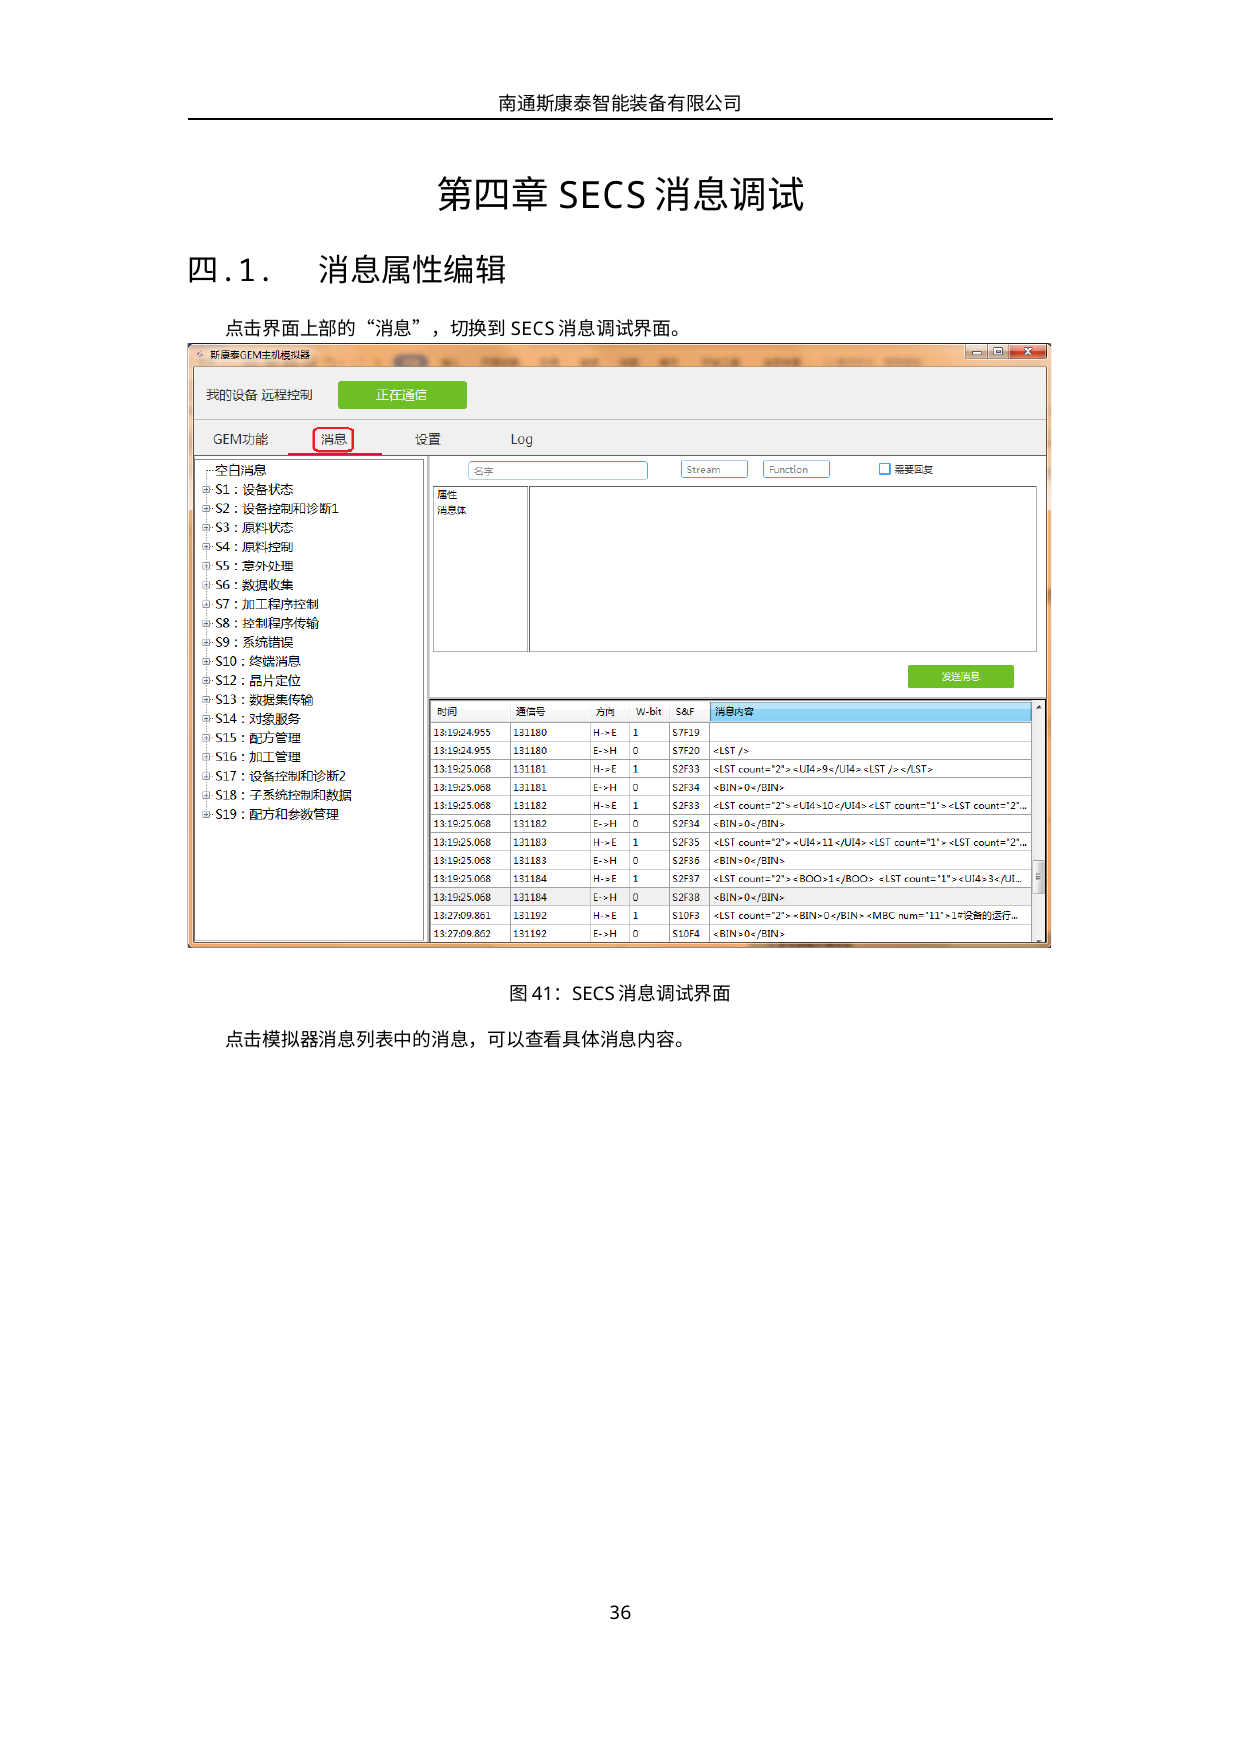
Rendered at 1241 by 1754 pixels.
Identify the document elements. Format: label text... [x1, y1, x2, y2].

text 点击模拟器消息列表中的消息，可以查看具体消息内容。 [187, 1022, 1053, 1054]
text 点击界面上部的“消息”，切换到SECS消息调试界面。 [187, 311, 1053, 343]
text 图41：SECS消息调试界面 [187, 976, 1053, 1008]
list 消息属性编辑 [187, 235, 1053, 300]
picture [187, 343, 1052, 948]
list SECS消息调试 [187, 160, 1053, 225]
